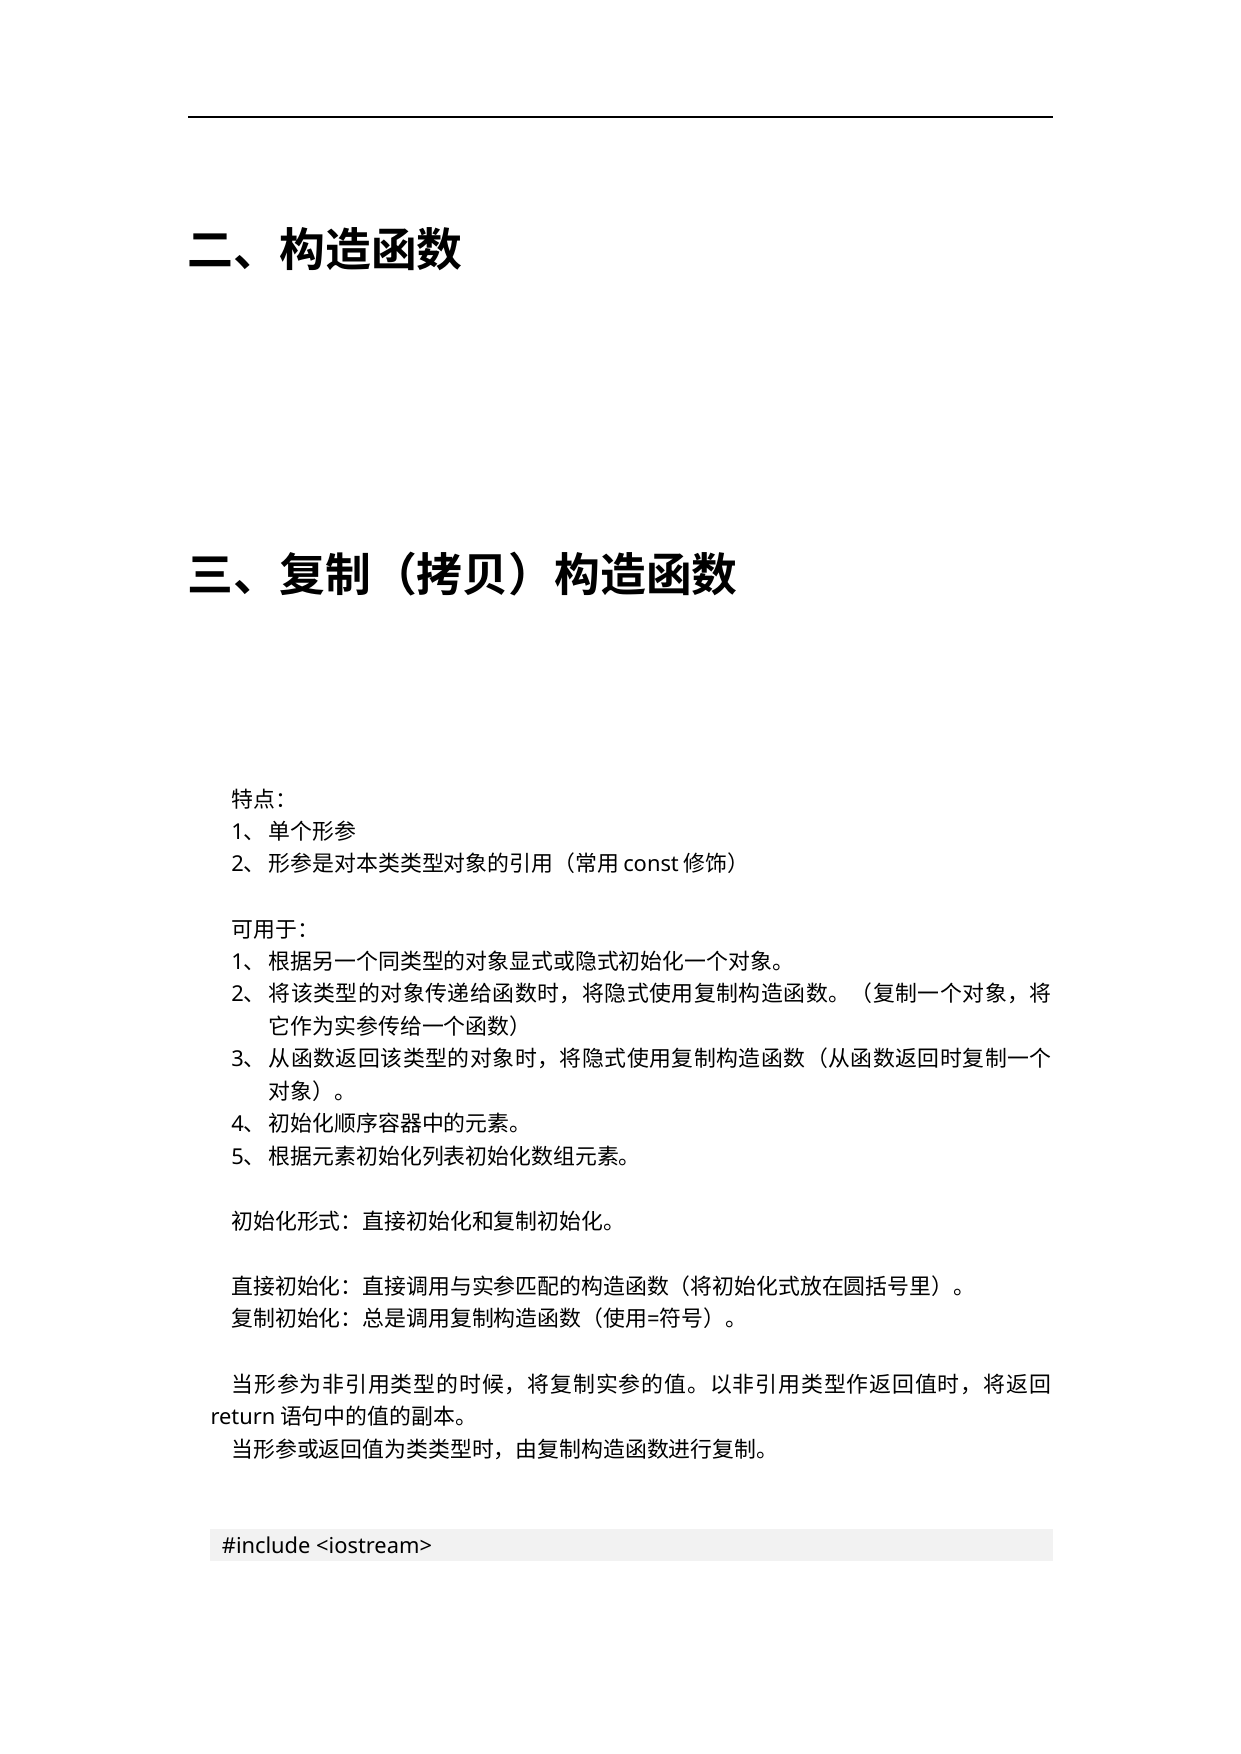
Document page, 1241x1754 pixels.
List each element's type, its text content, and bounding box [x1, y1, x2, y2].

text 当形参或返回值为类类型时，由复制构造函数进行复制。 [210, 1431, 1053, 1464]
list 初始化顺序容器中的元素。 [231, 1106, 1053, 1139]
list 根据另一个同类型的对象显式或隐式初始化一个对象。 [231, 944, 1053, 976]
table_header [210, 1529, 1053, 1561]
list 将该类型的对象传递给函数时，将隐式使用复制构造函数。（复制一个对象，将它作为实参传给一个函数） [231, 976, 1053, 1041]
subtitle 二、构造函数 [187, 197, 1053, 295]
text 当形参为非引用类型的时候，将复制实参的值。以非引用类型作返回值时，将返回return语句中的值的副本。 [210, 1366, 1053, 1431]
list 形参是对本类类型对象的引用（常用const修饰） [231, 846, 1053, 879]
list 从函数返回该类型的对象时，将隐式使用复制构造函数（从函数返回时复制一个对象）。 [231, 1041, 1053, 1106]
text 直接初始化：直接调用与实参匹配的构造函数（将初始化式放在圆括号里）。 [210, 1269, 1053, 1301]
list 单个形参 [231, 814, 1053, 846]
subtitle 三、复制（拷贝）构造函数 [187, 523, 1053, 621]
text 可用于： [231, 911, 1053, 944]
text 初始化形式：直接初始化和复制初始化。 [210, 1204, 1053, 1236]
list 根据元素初始化列表初始化数组元素。 [231, 1139, 1053, 1171]
text 复制初始化：总是调用复制构造函数（使用=符号）。 [210, 1301, 1053, 1334]
text 特点： [187, 781, 1053, 814]
